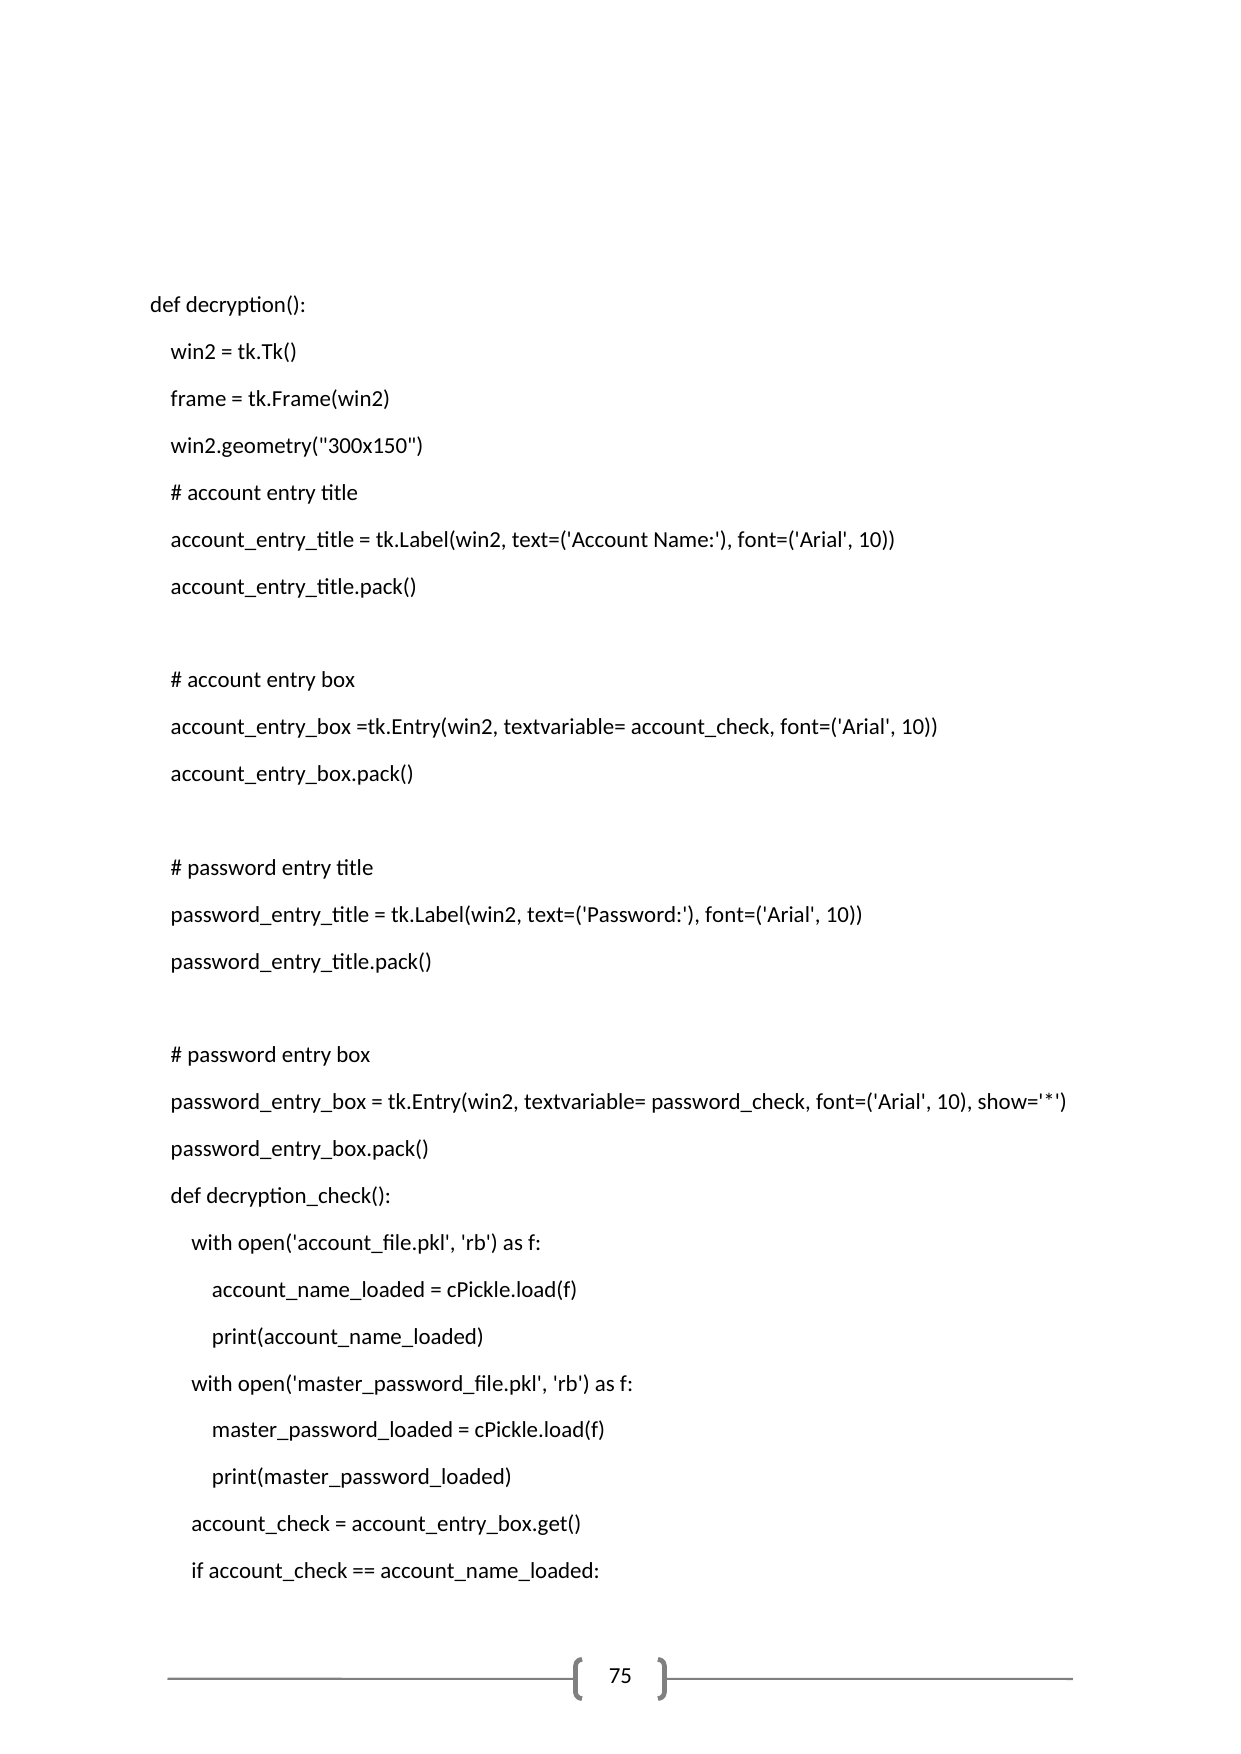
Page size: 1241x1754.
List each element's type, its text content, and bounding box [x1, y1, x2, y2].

text print(master_password_loaded) [150, 1462, 1090, 1491]
text password_entry_title = tk.Label(win2, text=('Password:'), font=('Arial', 10)) [150, 900, 1090, 928]
text # password entry title [150, 853, 1090, 881]
text account_entry_title = tk.Label(win2, text=('Account Name:'), font=('Arial', 10)) [150, 525, 1090, 553]
text with open('master_password_file.pkl', 'rb') as f: [150, 1369, 1090, 1397]
text password_entry_box = tk.Entry(win2, textvariable= password_check, font=('Arial', 10), show='*') [150, 1087, 1090, 1116]
text account_entry_title.pack() [150, 572, 1090, 600]
text account_check = account_entry_box.get() [150, 1509, 1090, 1537]
text print(account_name_loaded) [150, 1322, 1090, 1350]
text if account_check == account_name_loaded: [150, 1556, 1090, 1584]
text frame = tk.Frame(win2) [150, 384, 1090, 412]
text account_entry_box =tk.Entry(win2, textvariable= account_check, font=('Arial', 10)) [150, 712, 1090, 741]
text win2 = tk.Tk() [150, 337, 1090, 366]
text master_password_loaded = cPickle.load(f) [150, 1416, 1090, 1444]
text # account entry title [150, 478, 1090, 506]
text def decryption(): [150, 291, 1090, 319]
text win2.geometry("300x150") [150, 431, 1090, 459]
text password_entry_title.pack() [150, 947, 1090, 975]
text account_name_loaded = cPickle.load(f) [150, 1275, 1090, 1303]
text def decryption_check(): [150, 1181, 1090, 1209]
text with open('account_file.pkl', 'rb') as f: [150, 1228, 1090, 1256]
text # account entry box [150, 666, 1090, 694]
text account_entry_box.pack() [150, 759, 1090, 787]
text password_entry_box.pack() [150, 1134, 1090, 1162]
text # password entry box [150, 1041, 1090, 1069]
